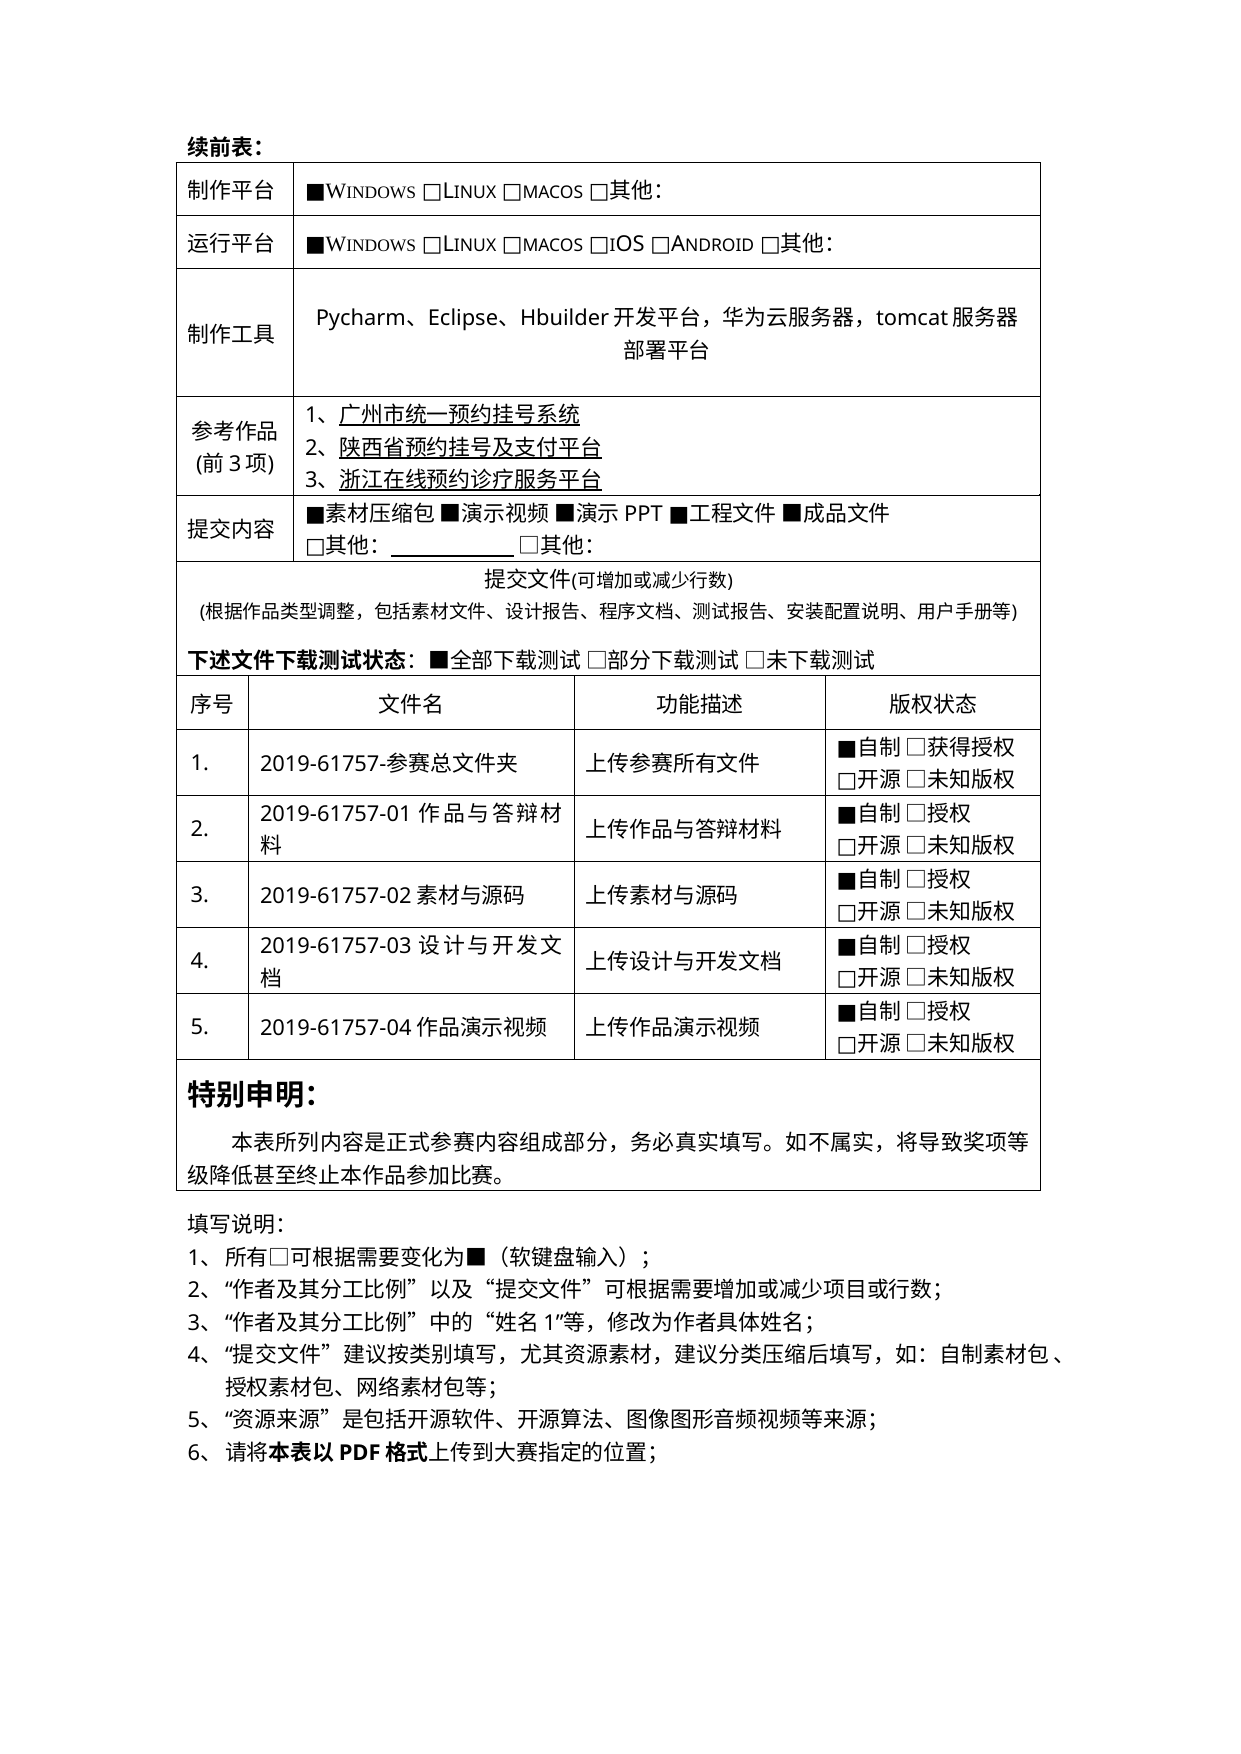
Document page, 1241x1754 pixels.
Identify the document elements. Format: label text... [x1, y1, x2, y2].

table_cell 功能描述 [575, 676, 825, 728]
table_cell 上传素材与源码 [575, 862, 825, 927]
list “作者及其分工比例”以及“提交文件”可根据需要增加或减少项目或行数； [187, 1272, 1053, 1304]
table_cell Pycharm、Eclipse、Hbuilder开发平台，华为云服务器，tomcat服务器部署平台 [294, 269, 1040, 396]
table_cell [177, 928, 248, 993]
table_cell ■自制 □授权 □开源 □未知版权 [826, 796, 1040, 861]
table_cell 文件名 [249, 676, 574, 728]
table_cell 提交文件(可增加或减少行数) (根据作品类型调整，包括素材文件、设计报告、程序文档、测试报告、安装配置说明、用户手册等) 下述文件下载测试状态：■全部下载测试 □部分下载测试 □未下载测试 [177, 562, 1040, 675]
table_cell [177, 862, 248, 927]
table_cell 上传参赛所有文件 [575, 730, 825, 794]
table_cell 1、广州市统一预约挂号系统 2、陕西省预约挂号及支付平台 3、浙江在线预约诊疗服务平台 [294, 397, 1040, 494]
table_cell [177, 730, 248, 794]
list 请将本表以PDF格式上传到大赛指定的位置； [187, 1434, 1053, 1467]
text 填写说明： [187, 1207, 1053, 1239]
table_cell 2019-61757-03设计与开发文档 [249, 928, 574, 993]
table_cell 2019-61757-参赛总文件夹 [249, 730, 574, 794]
table_cell 上传作品与答辩材料 [575, 796, 825, 861]
table_cell ■自制 □授权 □开源 □未知版权 [826, 994, 1040, 1059]
table_cell 版权状态 [826, 676, 1040, 728]
table_cell ■素材压缩包 ■演示视频 ■演示PPT ■工程文件 ■成品文件 □其他： □其他： [294, 496, 1040, 561]
table_cell 2019-61757-02素材与源码 [249, 862, 574, 927]
list “资源来源”是包括开源软件、开源算法、图像图形音频视频等来源； [187, 1402, 1053, 1434]
table_cell 2019-61757-01作品与答辩材料 [249, 796, 574, 861]
table_cell 特别申明： 本表所列内容是正式参赛内容组成部分，务必真实填写。如不属实，将导致奖项等级降低甚至终止本作品参加比赛。 [177, 1060, 1040, 1190]
table_cell 运行平台 [177, 216, 293, 268]
table_cell 参考作品(前3项) [177, 397, 293, 494]
text 续前表： [187, 129, 1053, 162]
list “提交文件”建议按类别填写，尤其资源素材，建议分类压缩后填写，如：自制素材包、授权素材包、网络素材包等； [187, 1337, 1053, 1402]
list “作者及其分工比例”中的“姓名1”等，修改为作者具体姓名； [187, 1304, 1053, 1337]
table_cell 2019-61757-04作品演示视频 [249, 994, 574, 1059]
list 所有□可根据需要变化为■（软键盘输入）； [187, 1239, 1053, 1272]
table_cell ■自制 □授权 □开源 □未知版权 [826, 862, 1040, 927]
table_cell 上传设计与开发文档 [575, 928, 825, 993]
table_cell ■自制 □获得授权 □开源 □未知版权 [826, 730, 1040, 794]
table_cell [177, 796, 248, 861]
table_cell 序号 [177, 676, 248, 728]
table_header 制作平台 [177, 163, 293, 215]
table_cell [177, 994, 248, 1059]
table_cell 上传作品演示视频 [575, 994, 825, 1059]
table_cell 制作工具 [177, 269, 293, 396]
table_header ■Windows □Linux □macos □其他： [294, 163, 1040, 215]
table_cell ■自制 □授权 □开源 □未知版权 [826, 928, 1040, 993]
table_cell ■Windows □Linux □macos □iOS □Android □其他： [294, 216, 1040, 268]
table_cell 提交内容 [177, 496, 293, 561]
